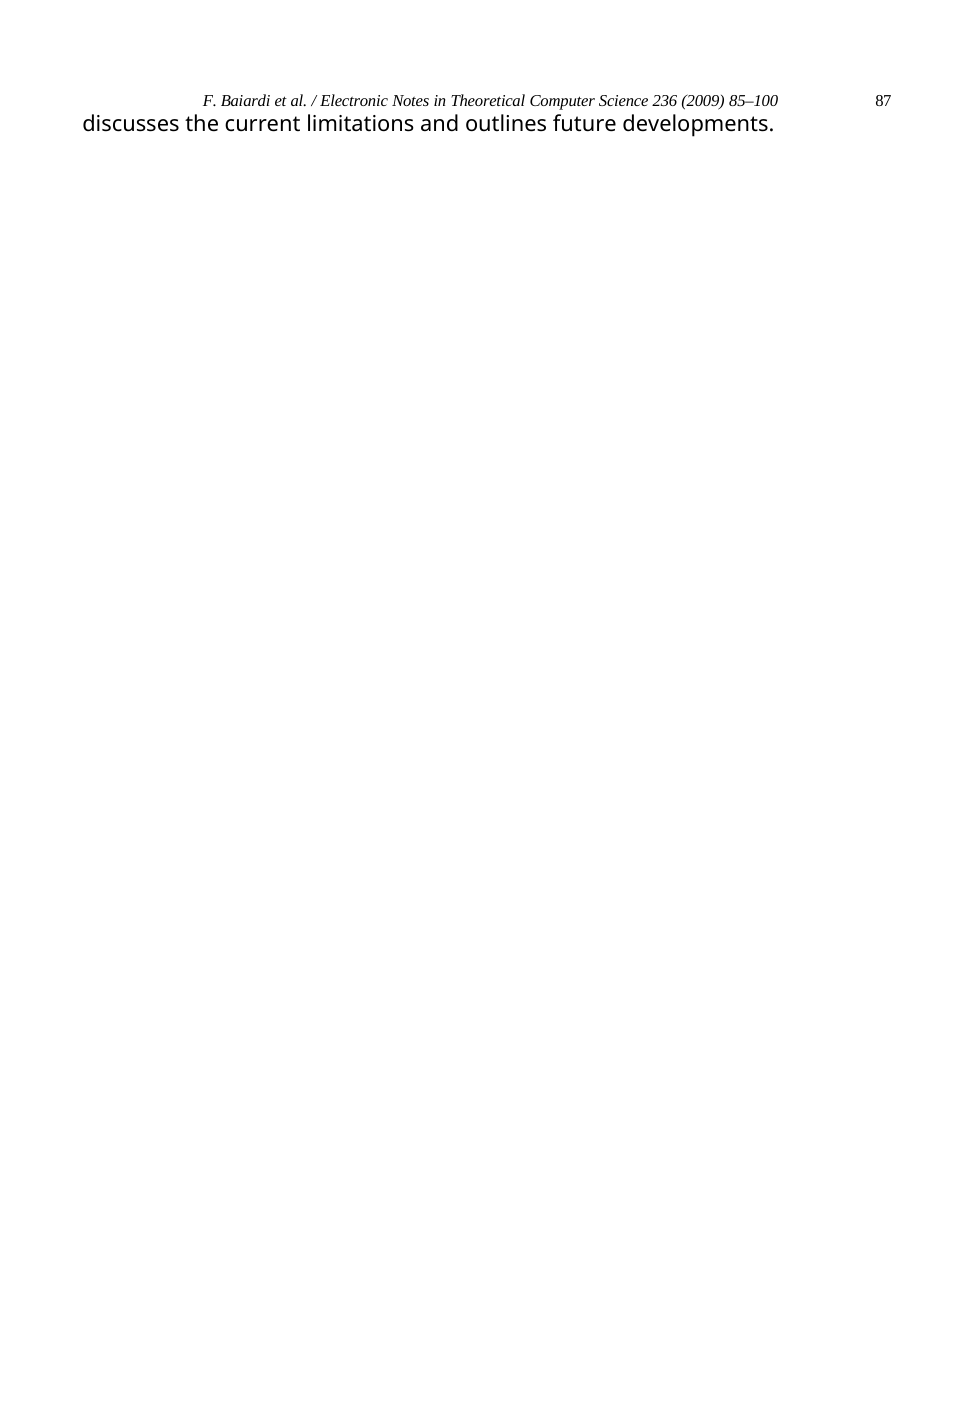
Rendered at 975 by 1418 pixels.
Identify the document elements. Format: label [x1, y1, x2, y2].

text [82, 108, 881, 138]
